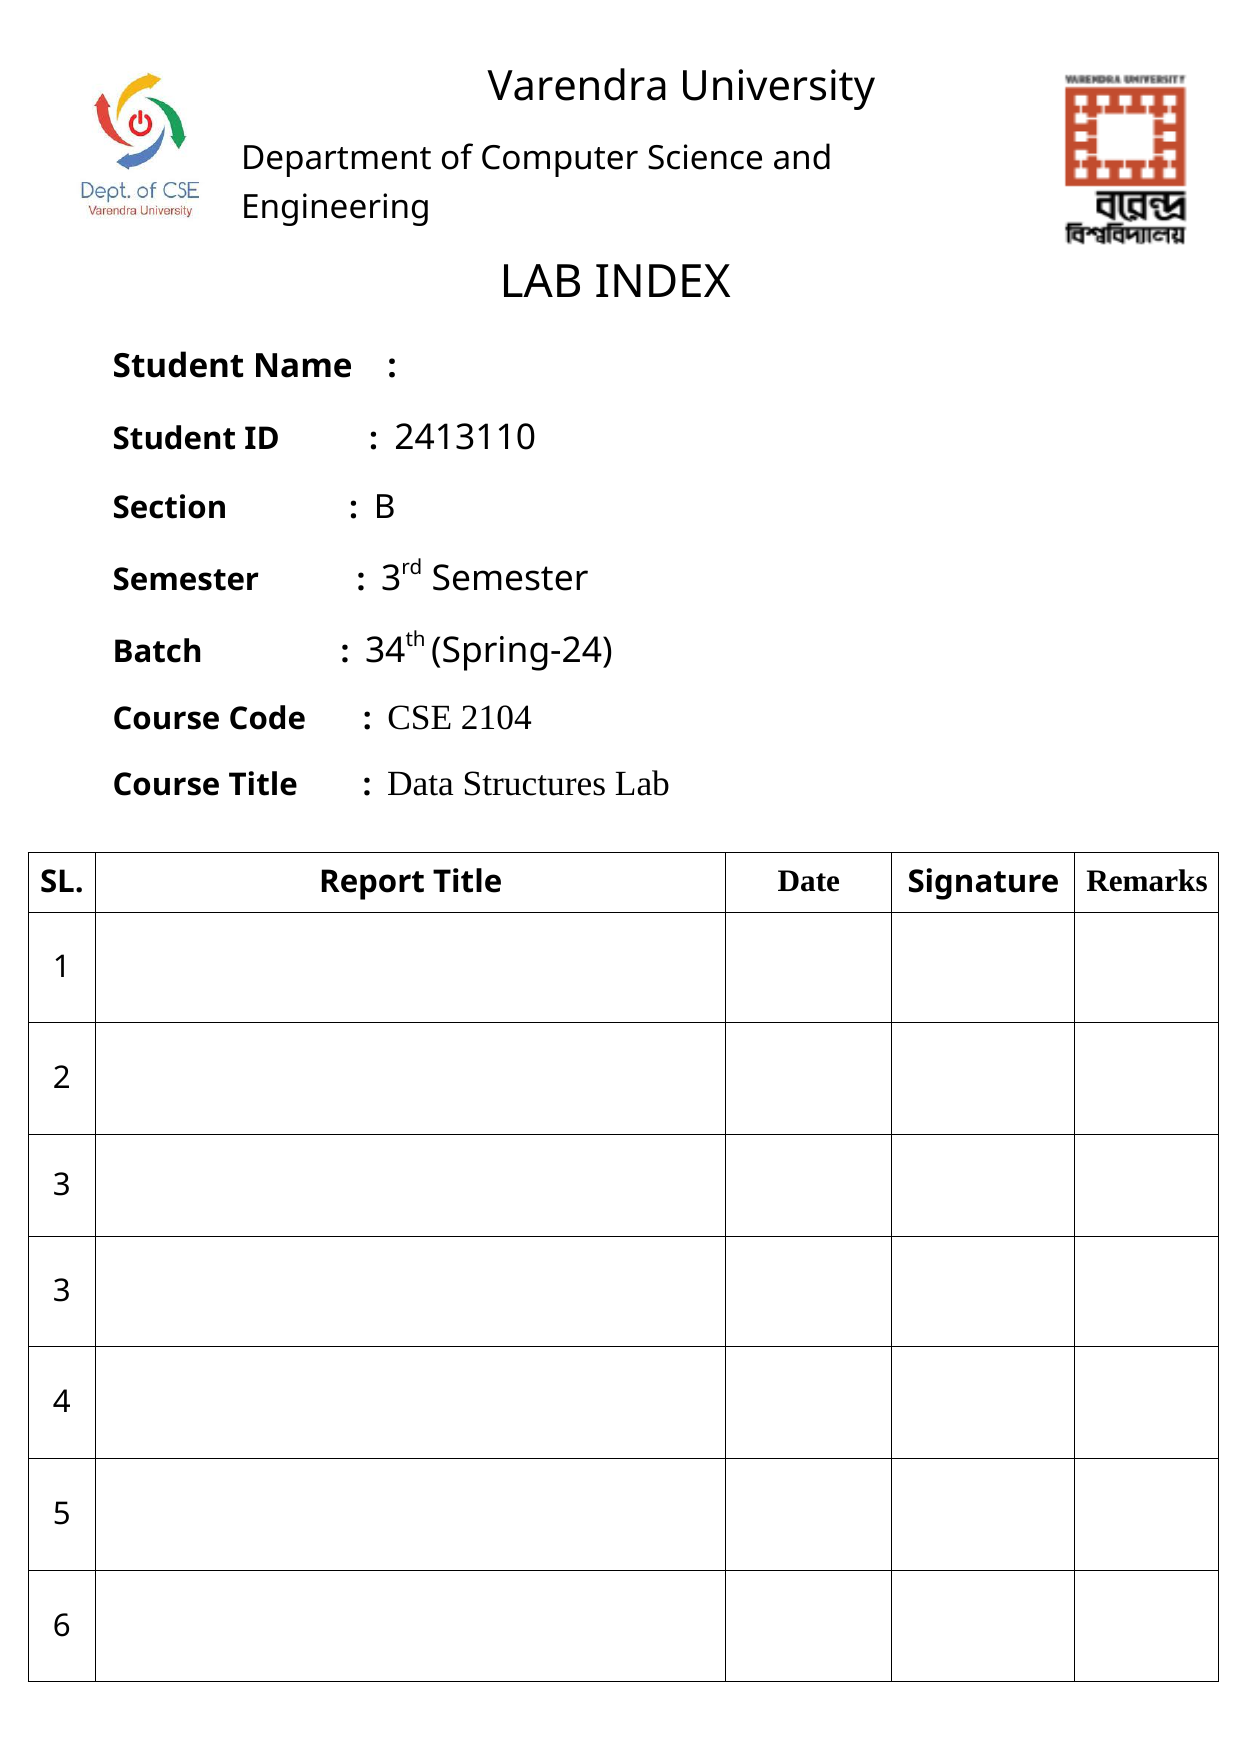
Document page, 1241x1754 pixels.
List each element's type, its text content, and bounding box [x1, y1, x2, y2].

table_cell [96, 1459, 725, 1569]
text Student ID : 2413110 [112, 411, 1153, 459]
table_cell [892, 1347, 1074, 1458]
table_cell [1075, 1023, 1218, 1134]
table_cell 3 [29, 1135, 95, 1236]
table_cell [892, 1023, 1074, 1134]
table_cell [1075, 1571, 1218, 1681]
text LAB INDEX [487, 249, 1153, 311]
table_header Remarks [1075, 853, 1218, 912]
text Semester : 3rd Semester [112, 552, 1153, 600]
text Course Title : Data Structures Lab [112, 762, 1153, 804]
table_cell [1075, 1459, 1218, 1569]
table_cell [96, 1347, 725, 1458]
table_cell [96, 1135, 725, 1236]
table_cell [726, 1135, 891, 1236]
table_cell [726, 1571, 891, 1681]
table_cell [726, 1347, 891, 1458]
table_cell [892, 1459, 1074, 1569]
table_cell 5 [29, 1459, 95, 1569]
text Batch : 34th (Spring-24) [112, 624, 1153, 672]
table_cell [1075, 1347, 1218, 1458]
table_cell 2 [29, 1023, 95, 1134]
table_cell [892, 913, 1074, 1022]
table_cell [96, 1571, 725, 1681]
picture [1043, 61, 1195, 253]
table_cell 6 [29, 1571, 95, 1681]
table_header Signature [892, 853, 1074, 912]
table_header Report Title [96, 853, 725, 912]
table_cell [1075, 913, 1218, 1022]
table_cell [726, 1237, 891, 1346]
table_cell [1075, 1237, 1218, 1346]
text Varendra University [112, 56, 1195, 113]
text Section : B [112, 483, 1153, 529]
table_cell [726, 1023, 891, 1134]
table_cell [1075, 1135, 1218, 1236]
table_cell 1 [29, 913, 95, 1022]
table_cell [726, 1459, 891, 1569]
table_cell [892, 1135, 1074, 1236]
table_header SL. [29, 853, 95, 912]
text Department of Computer Science and Engineering [222, 134, 1042, 228]
text Course Code : CSE 2104 [112, 696, 1153, 739]
table_cell [726, 913, 891, 1022]
table_cell [892, 1571, 1074, 1681]
picture [57, 59, 222, 231]
table_cell [96, 913, 725, 1022]
text Student Name : [112, 342, 1153, 388]
table_cell [96, 1023, 725, 1134]
table_cell [96, 1237, 725, 1346]
table_header Date [726, 853, 891, 912]
table_cell 4 [29, 1347, 95, 1458]
table_cell [892, 1237, 1074, 1346]
table_cell 3 [29, 1237, 95, 1346]
